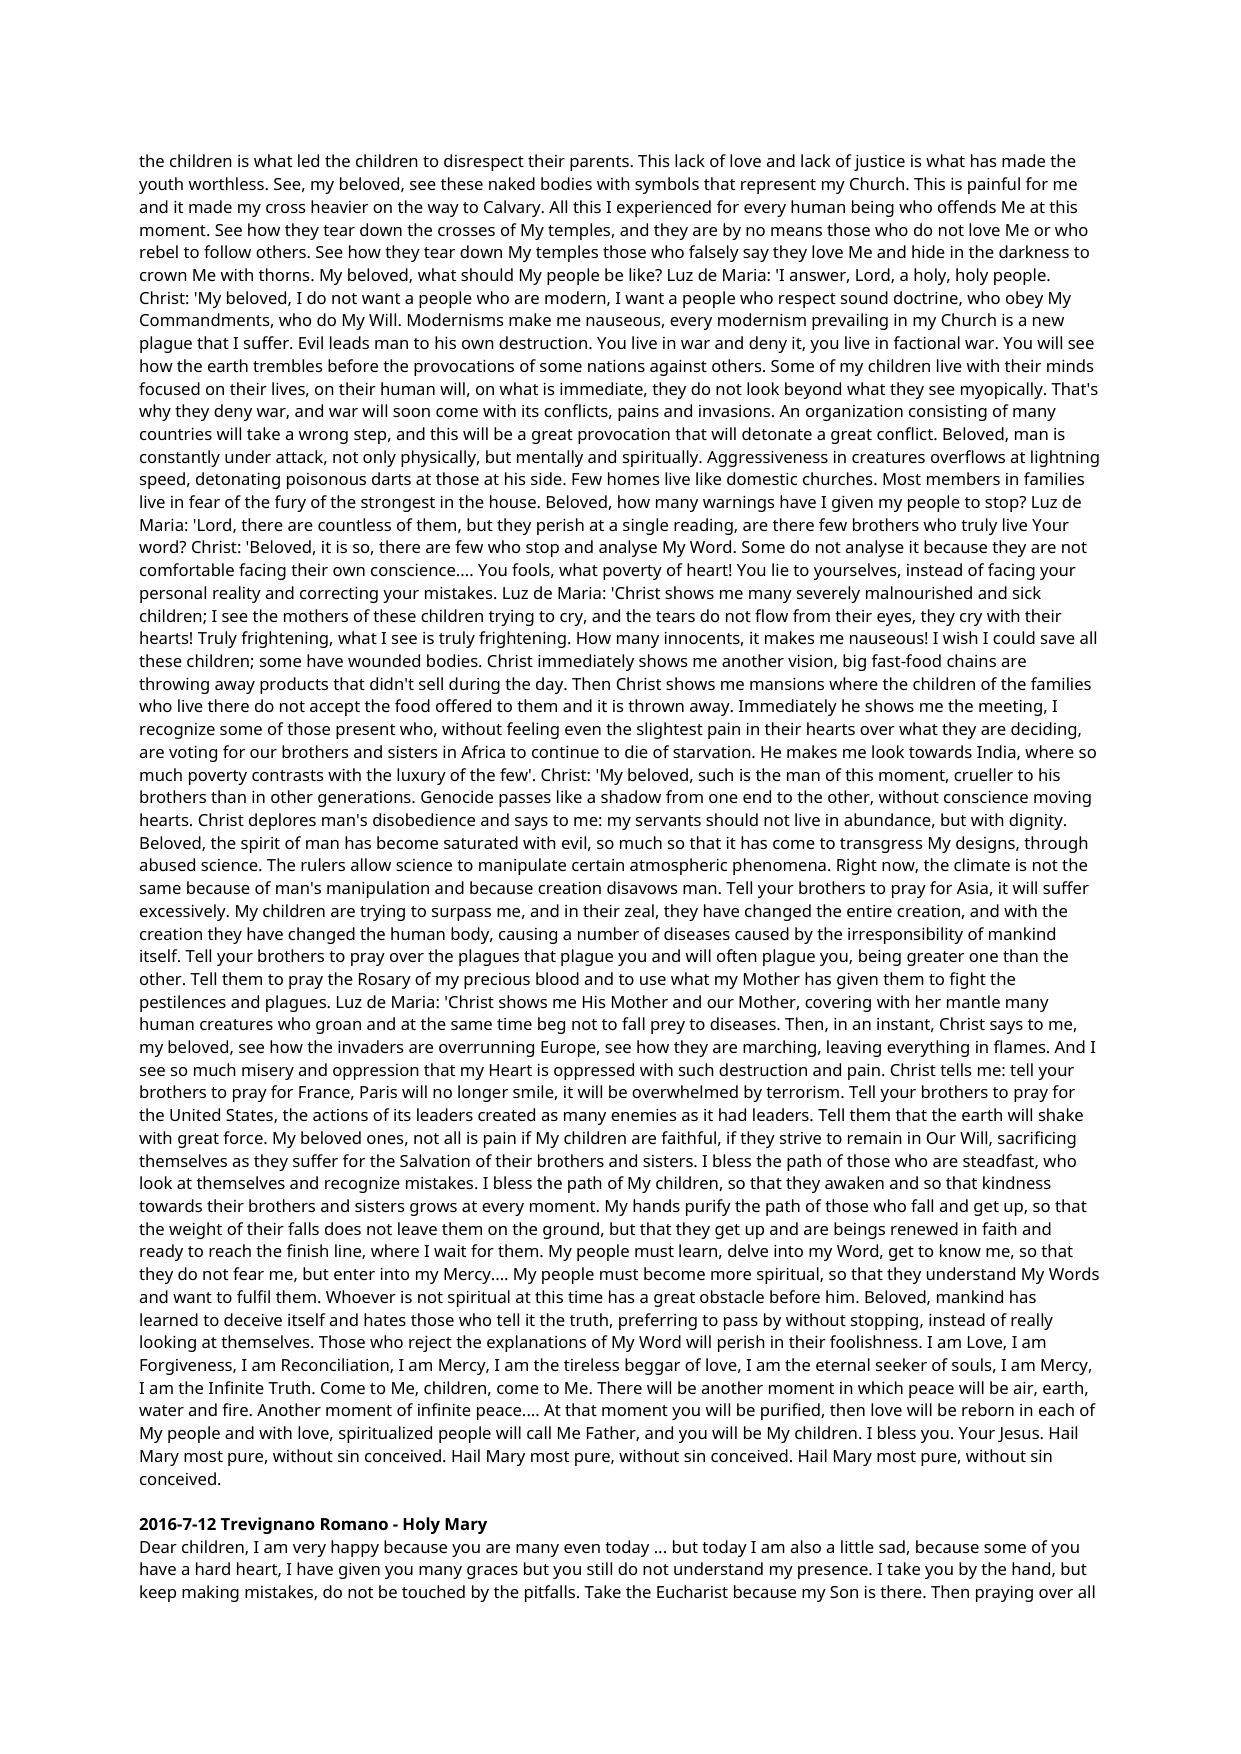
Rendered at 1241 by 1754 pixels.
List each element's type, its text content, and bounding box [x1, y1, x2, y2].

text 2016-7-12 Trevignano Romano - Holy Mary [139, 1512, 1101, 1535]
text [139, 1535, 1101, 1603]
